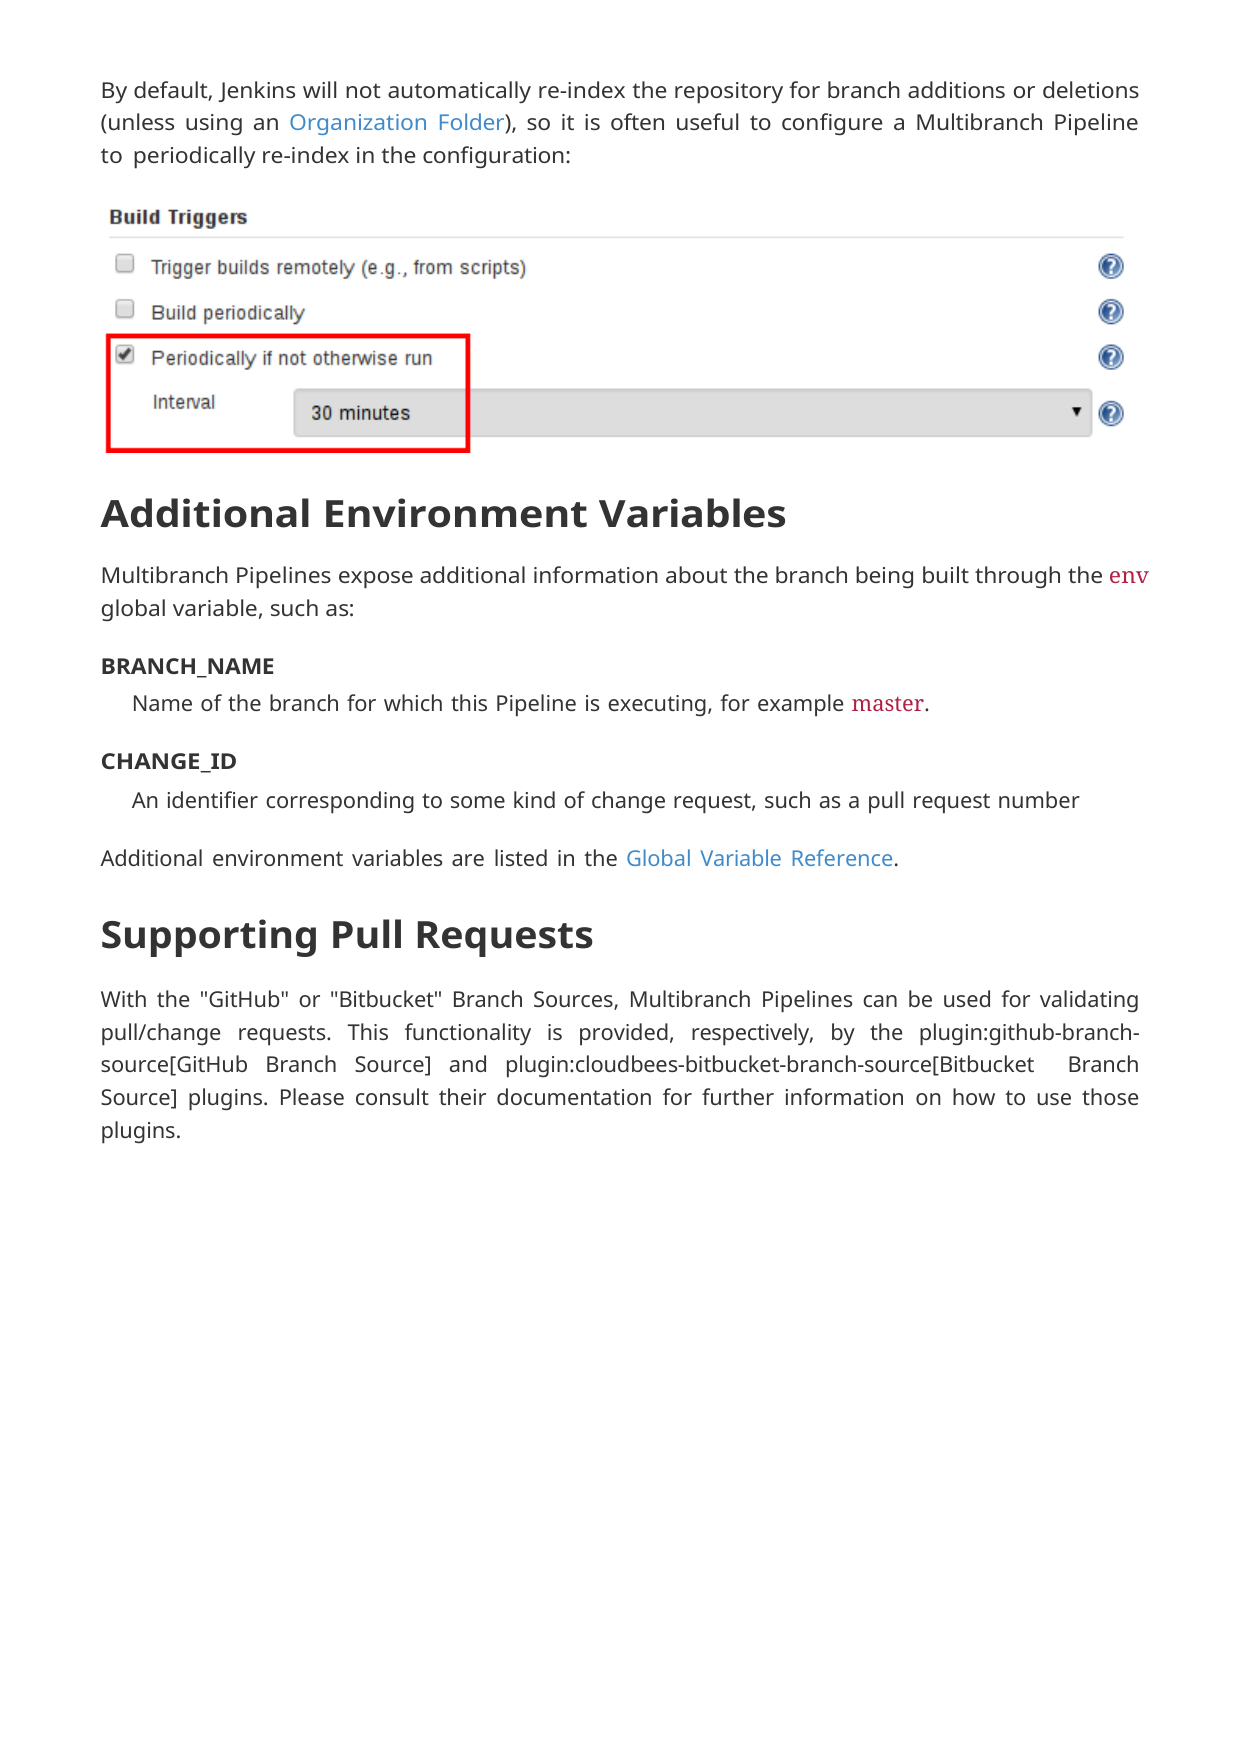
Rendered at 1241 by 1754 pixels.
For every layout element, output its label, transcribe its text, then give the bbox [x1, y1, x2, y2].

text BRANCH_NAME [100, 651, 1151, 681]
subtitle Additional Environment Variables [100, 487, 1151, 538]
subtitle Supporting Pull Requests [100, 909, 1151, 960]
text With the "GitHub" or "Bitbucket" Branch Sources, Multibranch Pipelines can be used for validating pull/change requests. This functionality is provided, respectively, by the plugin:github-branch- source[GitHub Branch Source] and plugin:cloudbees-bitbucket-branch-source[Bitbucket Branch Source] plugins. Please consult their documentation for further information on how to use those plugins. [100, 984, 1140, 1144]
text By default, Jenkins will not automatically re-index the repository for branch additions or deletions (unless using an Organization Folder), so it is often useful to configure a Multibranch Pipeline to periodically re-index in the configuration: [100, 75, 1140, 170]
text global variable, such as: [100, 593, 1151, 623]
text Multibranch Pipelines expose additional information about the branch being built through the env [100, 560, 1151, 590]
text An identifier corresponding to some kind of change request, such as a pull request number Additional environment variables are listed in the Global Variable Reference. [100, 785, 1140, 872]
text CHANGE_ID [100, 746, 1151, 776]
picture [100, 196, 1138, 453]
text Name of the branch for which this Pipeline is executing, for example master. [132, 688, 1151, 718]
